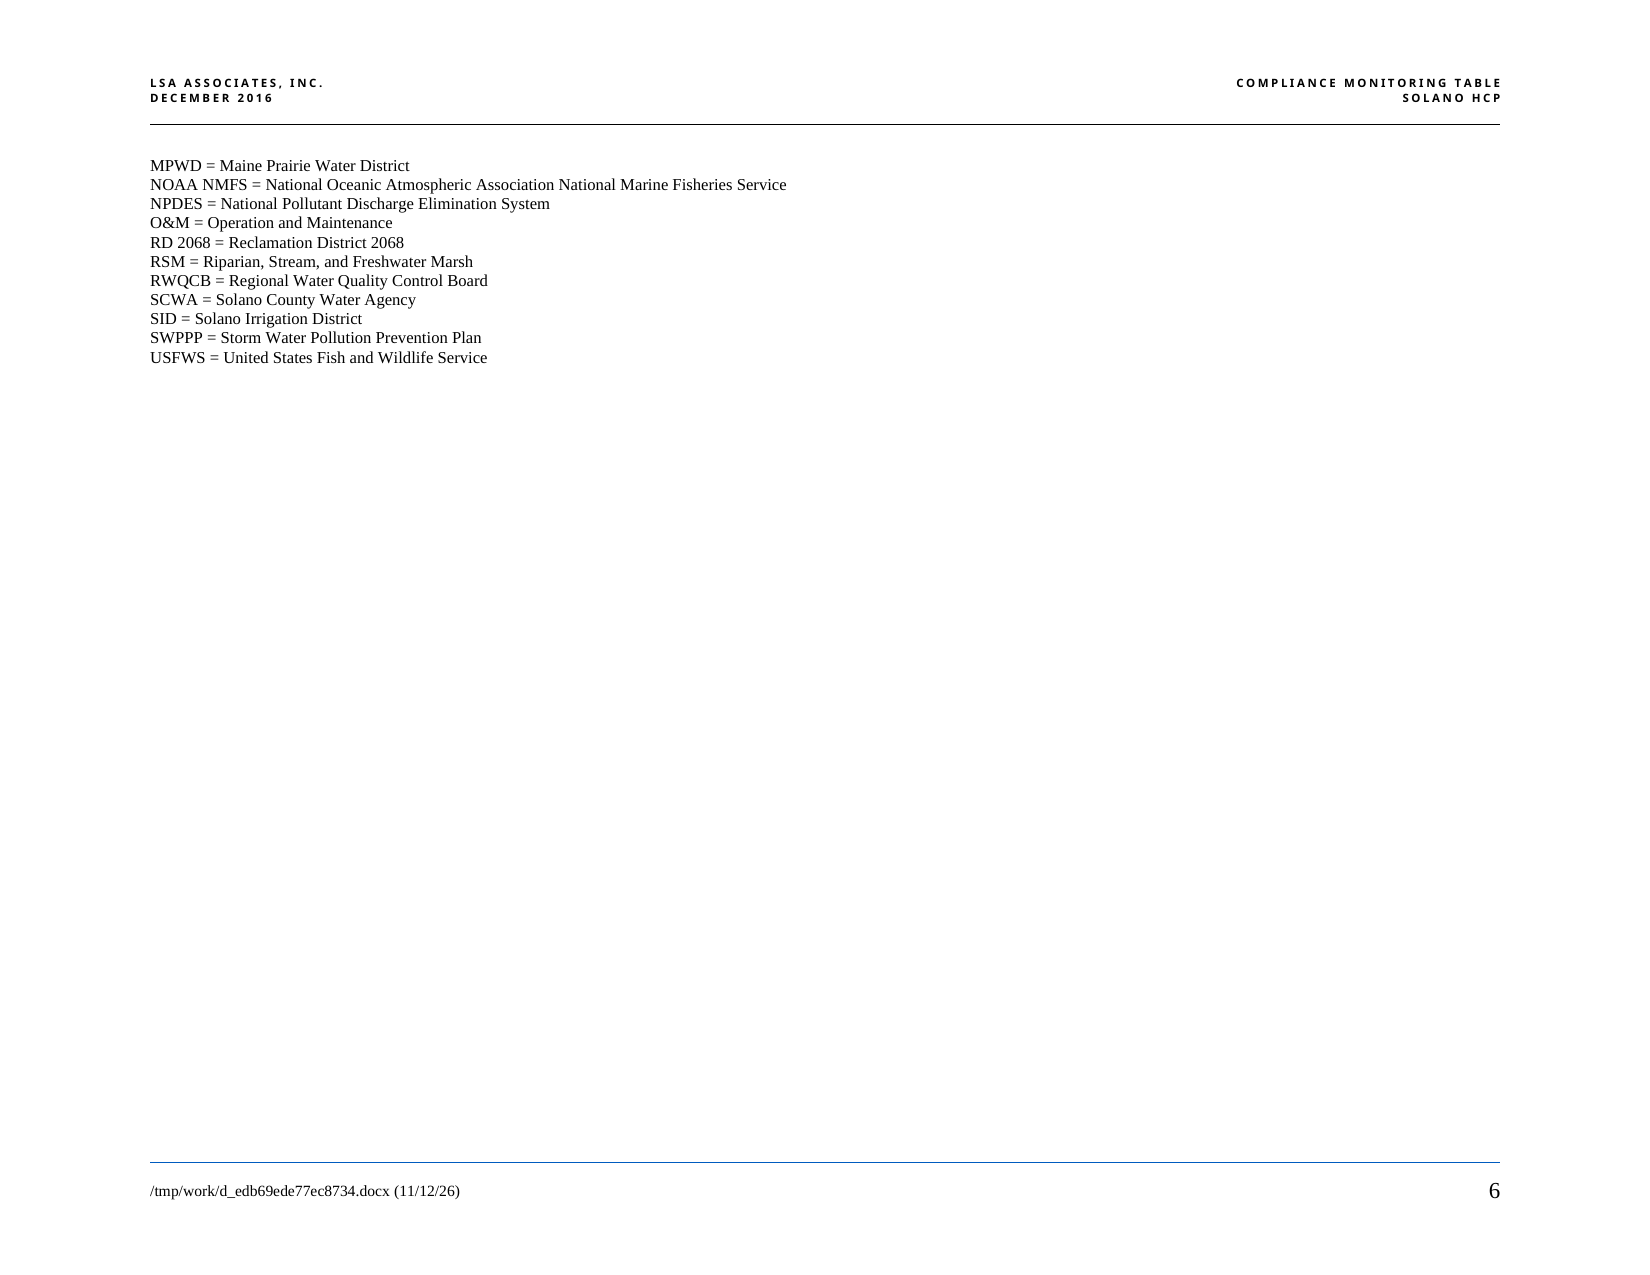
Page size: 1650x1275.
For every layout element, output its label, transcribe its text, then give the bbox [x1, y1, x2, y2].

text SID = Solano Irrigation District [150, 309, 1500, 328]
text RWQCB = Regional Water Quality Control Board [150, 271, 1500, 290]
text SCWA = Solano County Water Agency [150, 290, 1500, 309]
text SWPPP = Storm Water Pollution Prevention Plan [150, 328, 1500, 347]
text MPWD = Maine Prairie Water District [150, 156, 1500, 175]
text RD 2068 = Reclamation District 2068 [150, 232, 1500, 252]
text NOAA NMFS = National Oceanic Atmospheric Association National Marine Fisheries Service [150, 175, 1500, 194]
text O&M = Operation and Maintenance [150, 213, 1500, 232]
text NPDES = National Pollutant Discharge Elimination System [150, 194, 1500, 213]
text USFWS = United States Fish and Wildlife Service [150, 347, 1500, 367]
text RSM = Riparian, Stream, and Freshwater Marsh [150, 252, 1500, 271]
